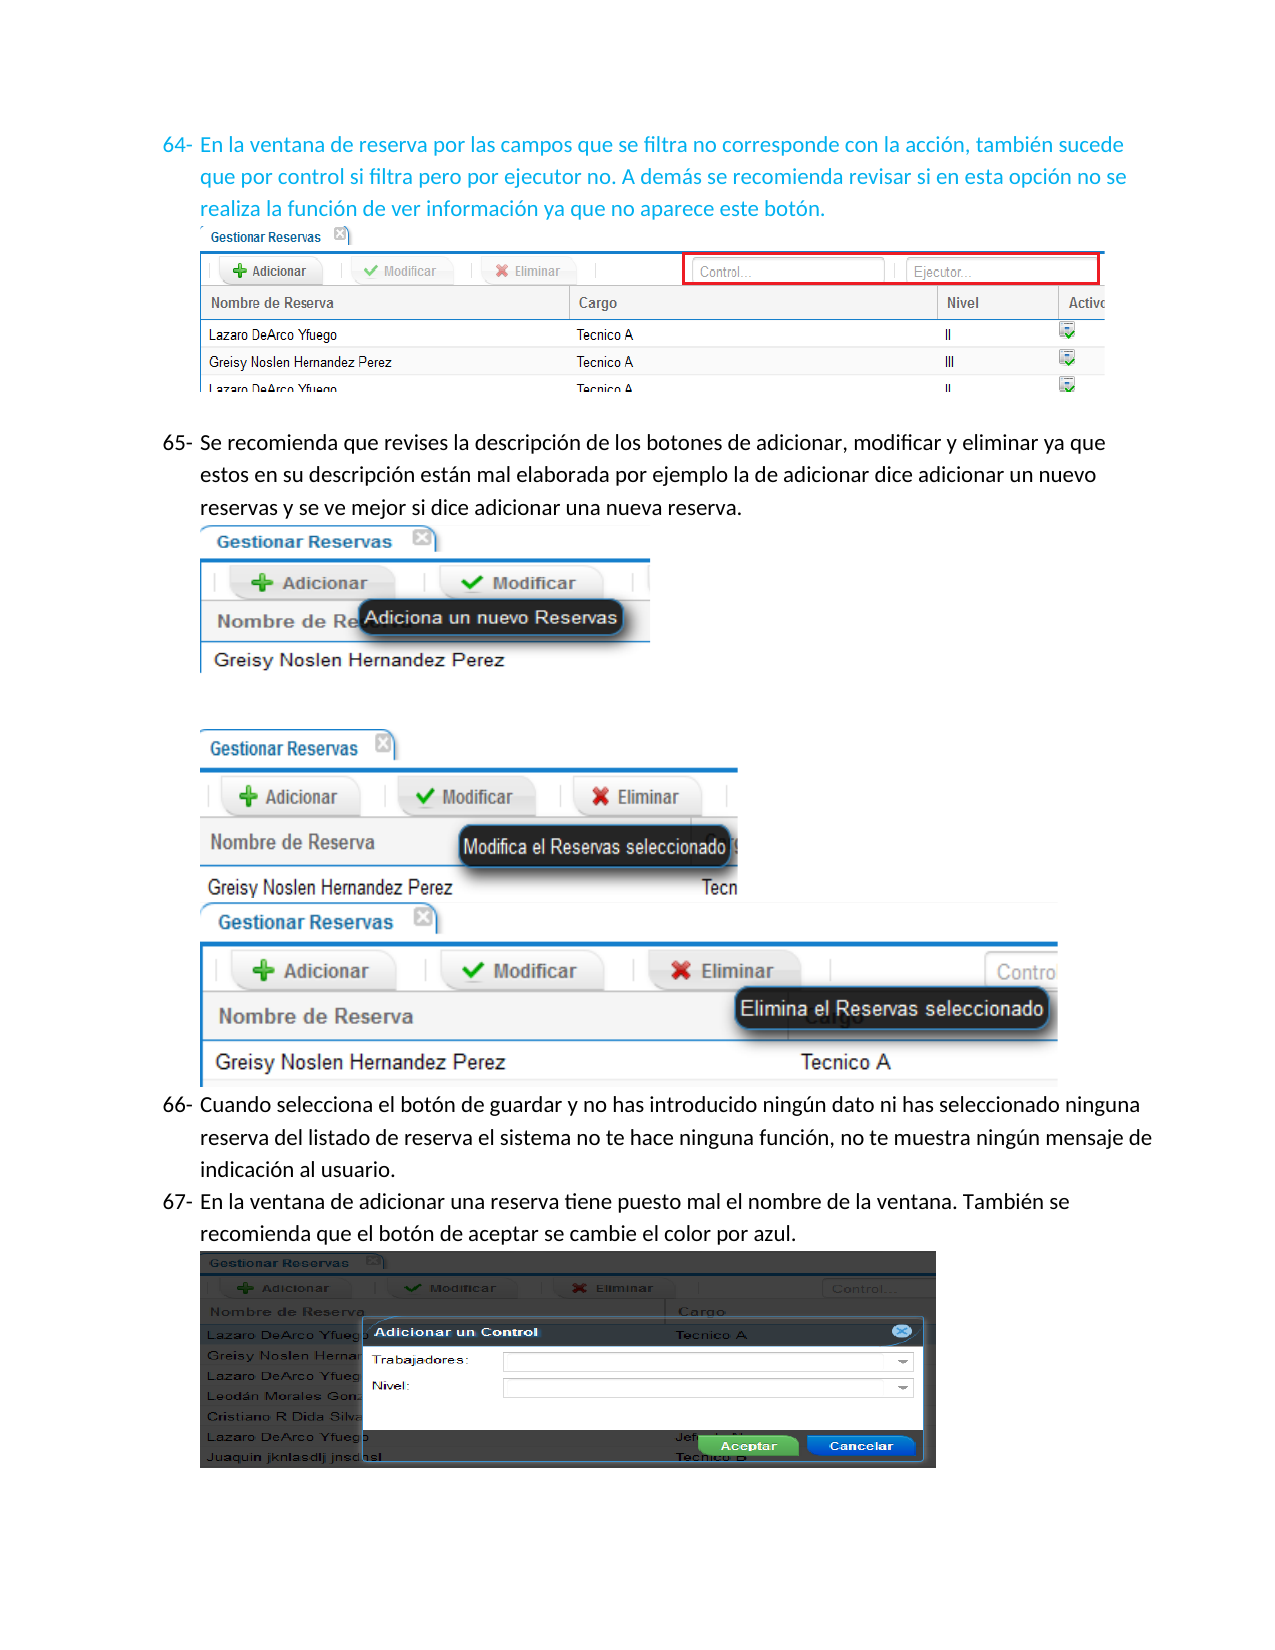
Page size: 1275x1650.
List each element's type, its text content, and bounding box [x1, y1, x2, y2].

picture [200, 1251, 936, 1468]
list Cuando selecciona el botón de guardar y no has introducido ningún dato ni has seleccionado ninguna reserva del listado de reserva el sistema no te hace ninguna función, no te muestra ningún mensaje de indicación al usuario. [162, 1091, 1157, 1183]
picture [200, 729, 738, 898]
picture [200, 902, 1058, 1087]
picture [200, 226, 1105, 392]
picture [200, 525, 650, 725]
list En la ventana de adicionar una reserva tiene puesto mal el nombre de la ventana. También se recomienda que el botón de aceptar se cambie el color por azul. [162, 1187, 1157, 1247]
list En la ventana de reserva por las campos que se filtra no corresponde con la acción, también sucede que por control si filtra pero por ejecutor no. A demás se recomienda revisar si en esta opción no se realiza la función de ver información ya que no aparece este botón. [162, 130, 1157, 222]
